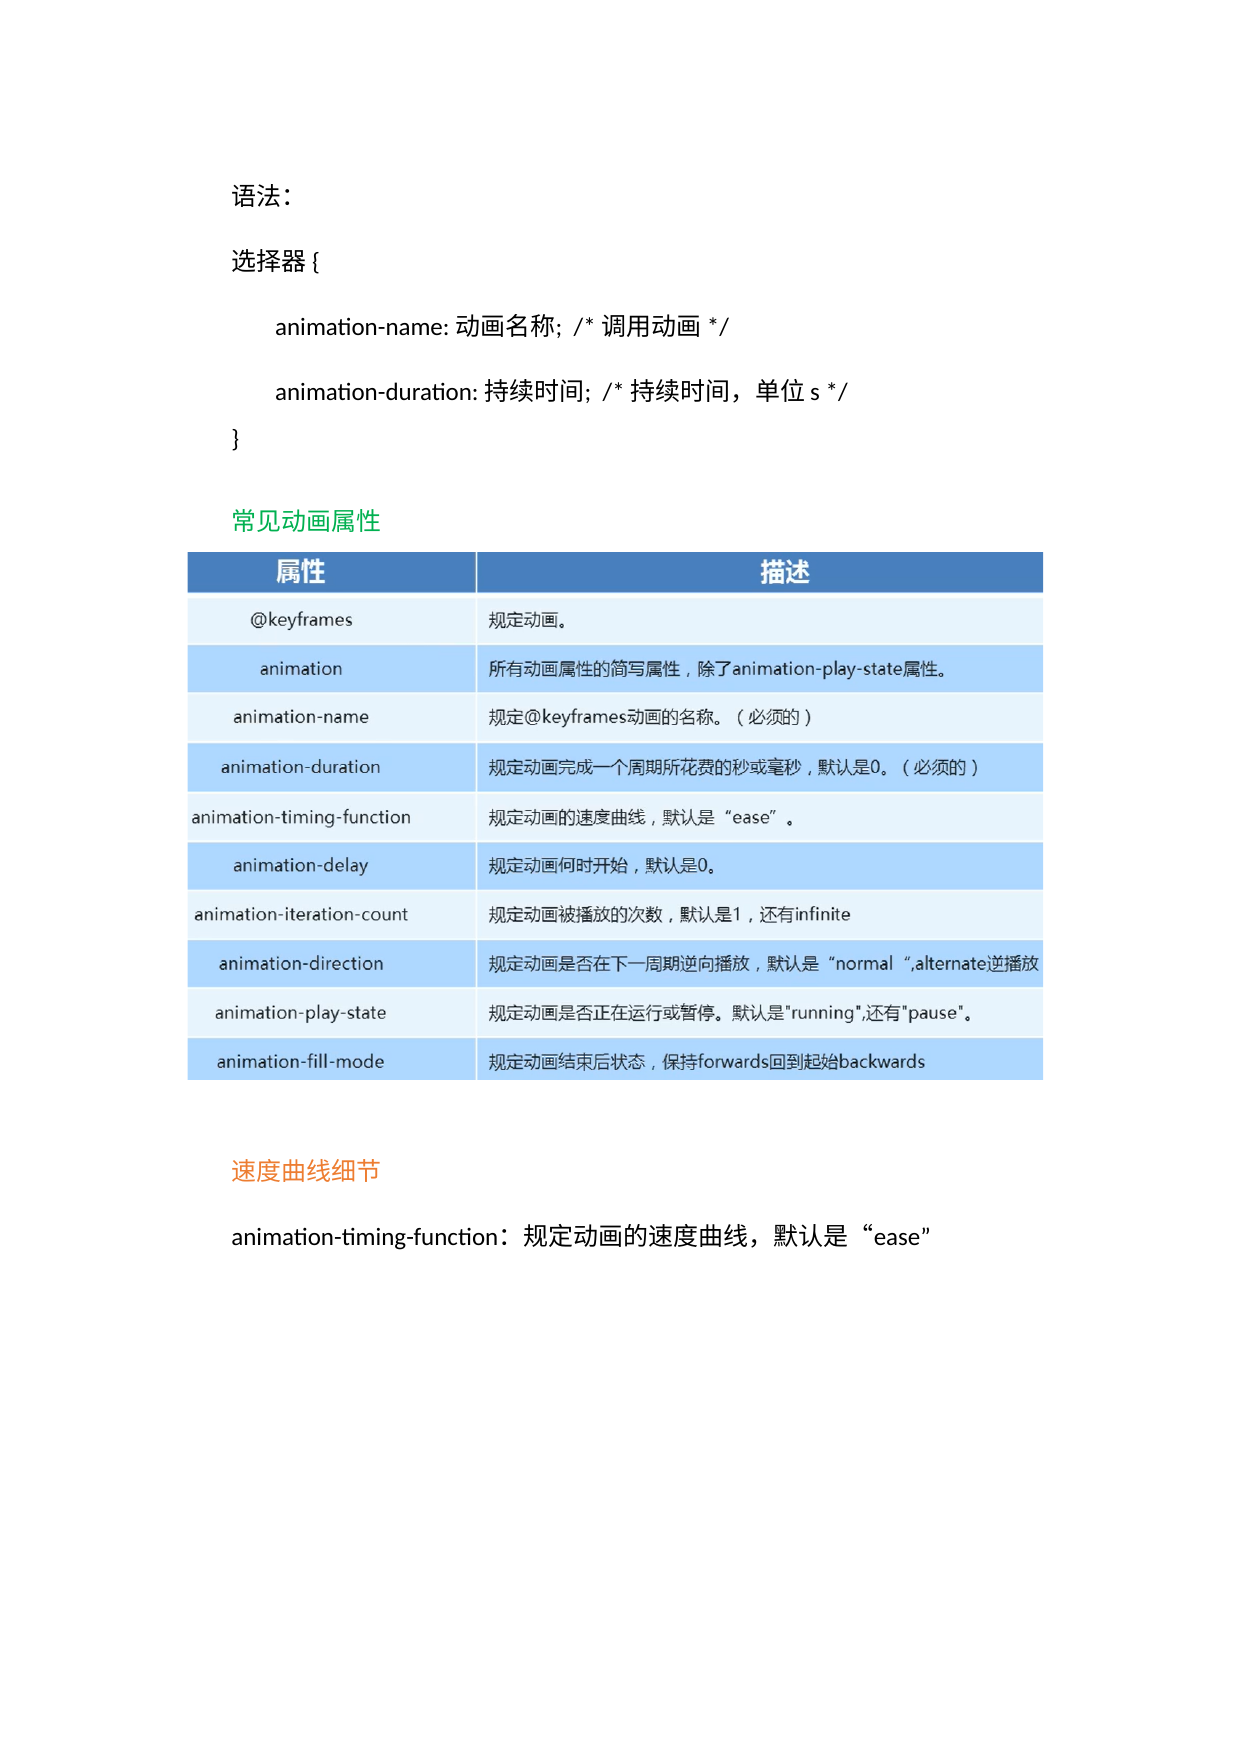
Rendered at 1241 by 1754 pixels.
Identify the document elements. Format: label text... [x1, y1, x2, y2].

list animation-timing-function：规定动画的速度曲线，默认是“ease” [187, 1202, 1053, 1267]
list 常见动画属性 [187, 487, 1053, 552]
list animation-name: 动画名称; /* 调用动画 */ [231, 292, 1053, 357]
list animation-duration: 持续时间; /* 持续时间，单位s */ [231, 357, 1053, 422]
list 速度曲线细节 [187, 1137, 1053, 1202]
list } [187, 422, 1053, 454]
picture [187, 552, 1044, 1080]
list 语法： [187, 162, 1053, 227]
list 选择器 { [187, 227, 1053, 292]
